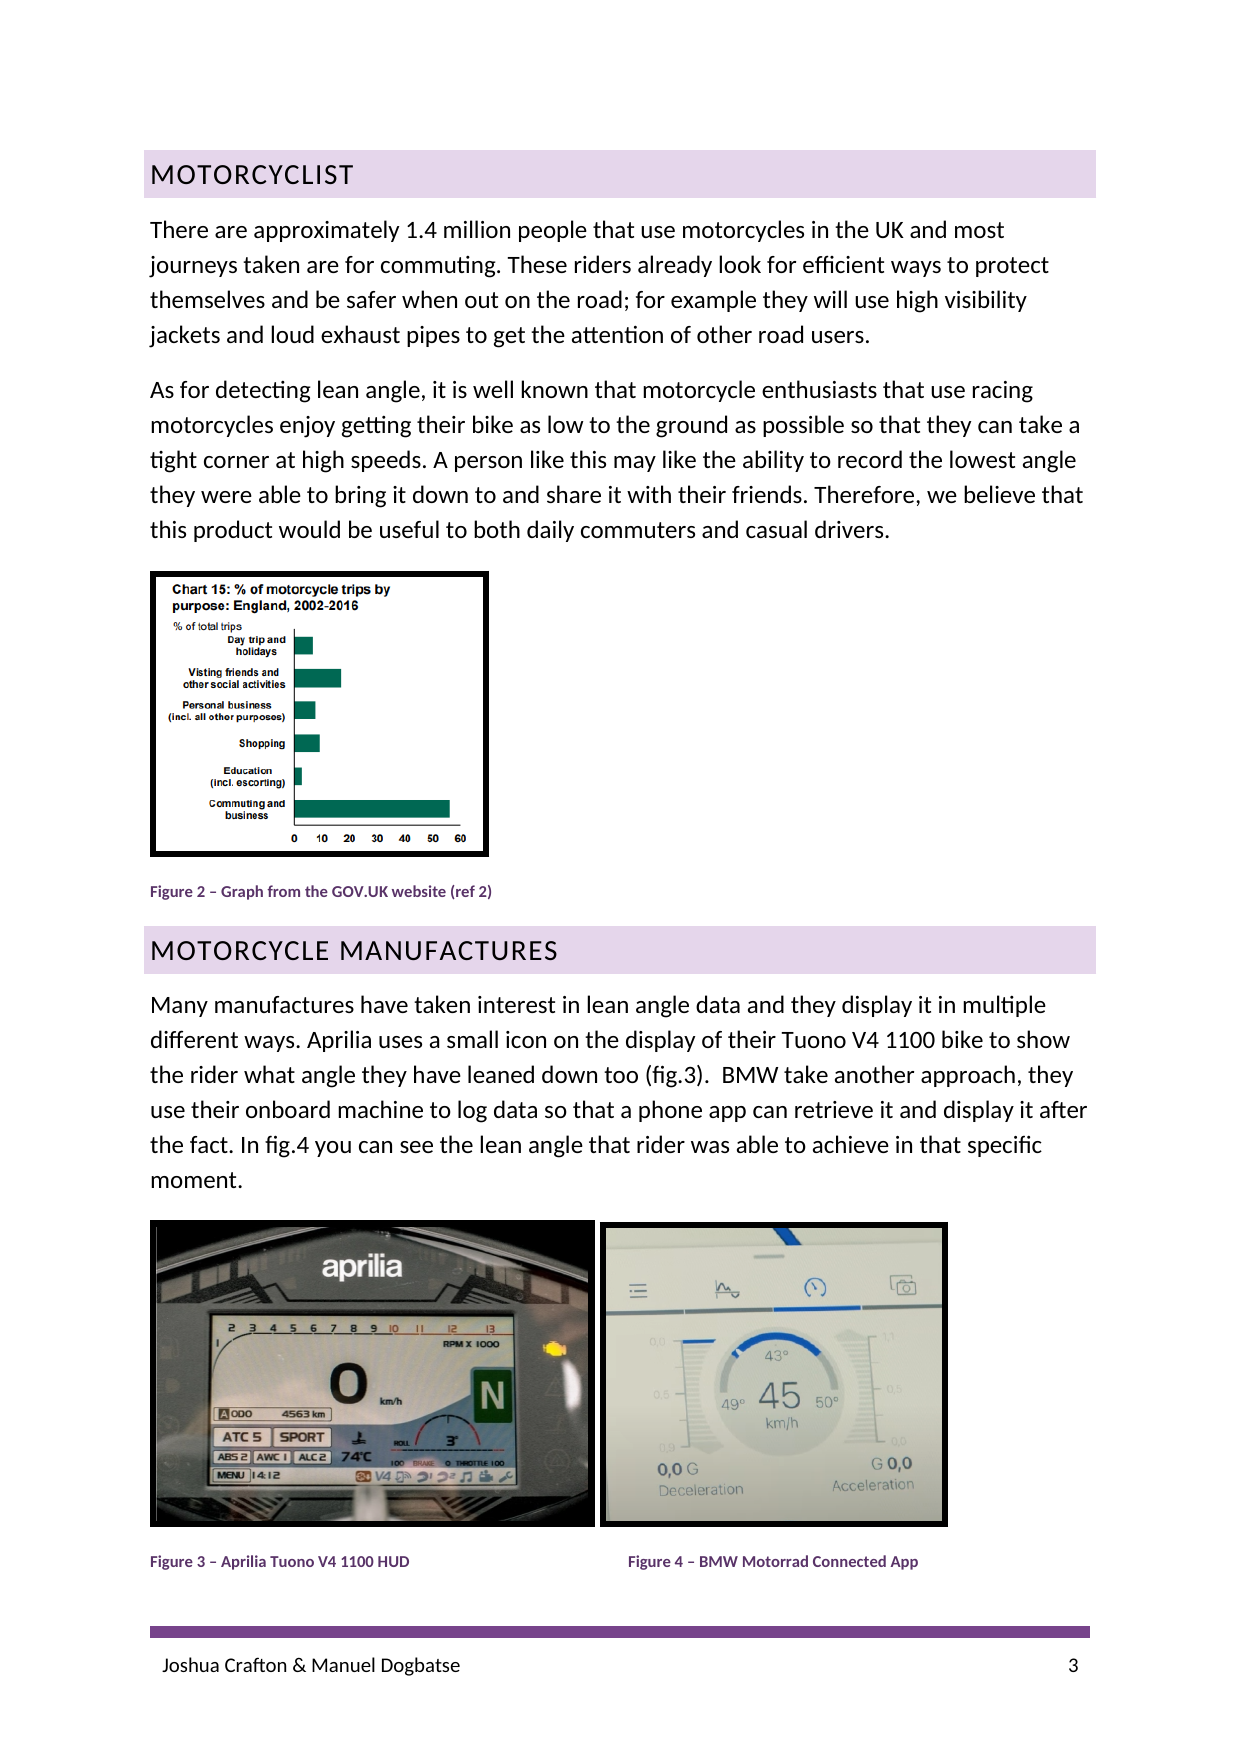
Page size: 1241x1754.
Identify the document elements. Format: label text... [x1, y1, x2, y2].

subtitle Motorcycle Manufactures [150, 932, 1090, 968]
picture [156, 1227, 588, 1521]
subtitle Motorcyclist [150, 156, 1090, 192]
picture [606, 1228, 942, 1521]
text Many manufactures have taken interest in lean angle data and they display it in multiple different ways. Aprilia uses a small icon on the display of their Tuono V4 1100 bike to show the rider what angle they have leaned down too (fig.3). BMW take another approach, they use their onboard machine to log data so that a phone app can retrieve it and display it after the fact. In fig.4 you can see the lean angle that rider was able to achieve in that specific moment. [150, 989, 1090, 1195]
picture [156, 577, 483, 851]
text There are approximately 1.4 million people that use motorcycles in the UK and most journeys taken are for commuting. These riders already look for efficient ways to protect themselves and be safer when out on the road; for example they will use high visibility jackets and loud exhaust pipes to get the attention of other road users. [150, 214, 1090, 349]
text As for detecting lean angle, it is well known that motorcycle enthusiasts that use racing motorcycles enjoy getting their bike as low to the ground as possible so that they can take a tight corner at high speeds. A person like this may like the ability to record the lowest angle they were able to bring it down to and share it with their friends. Therefore, we believe that this product would be useful to both daily commuters and casual drivers. [150, 375, 1090, 545]
